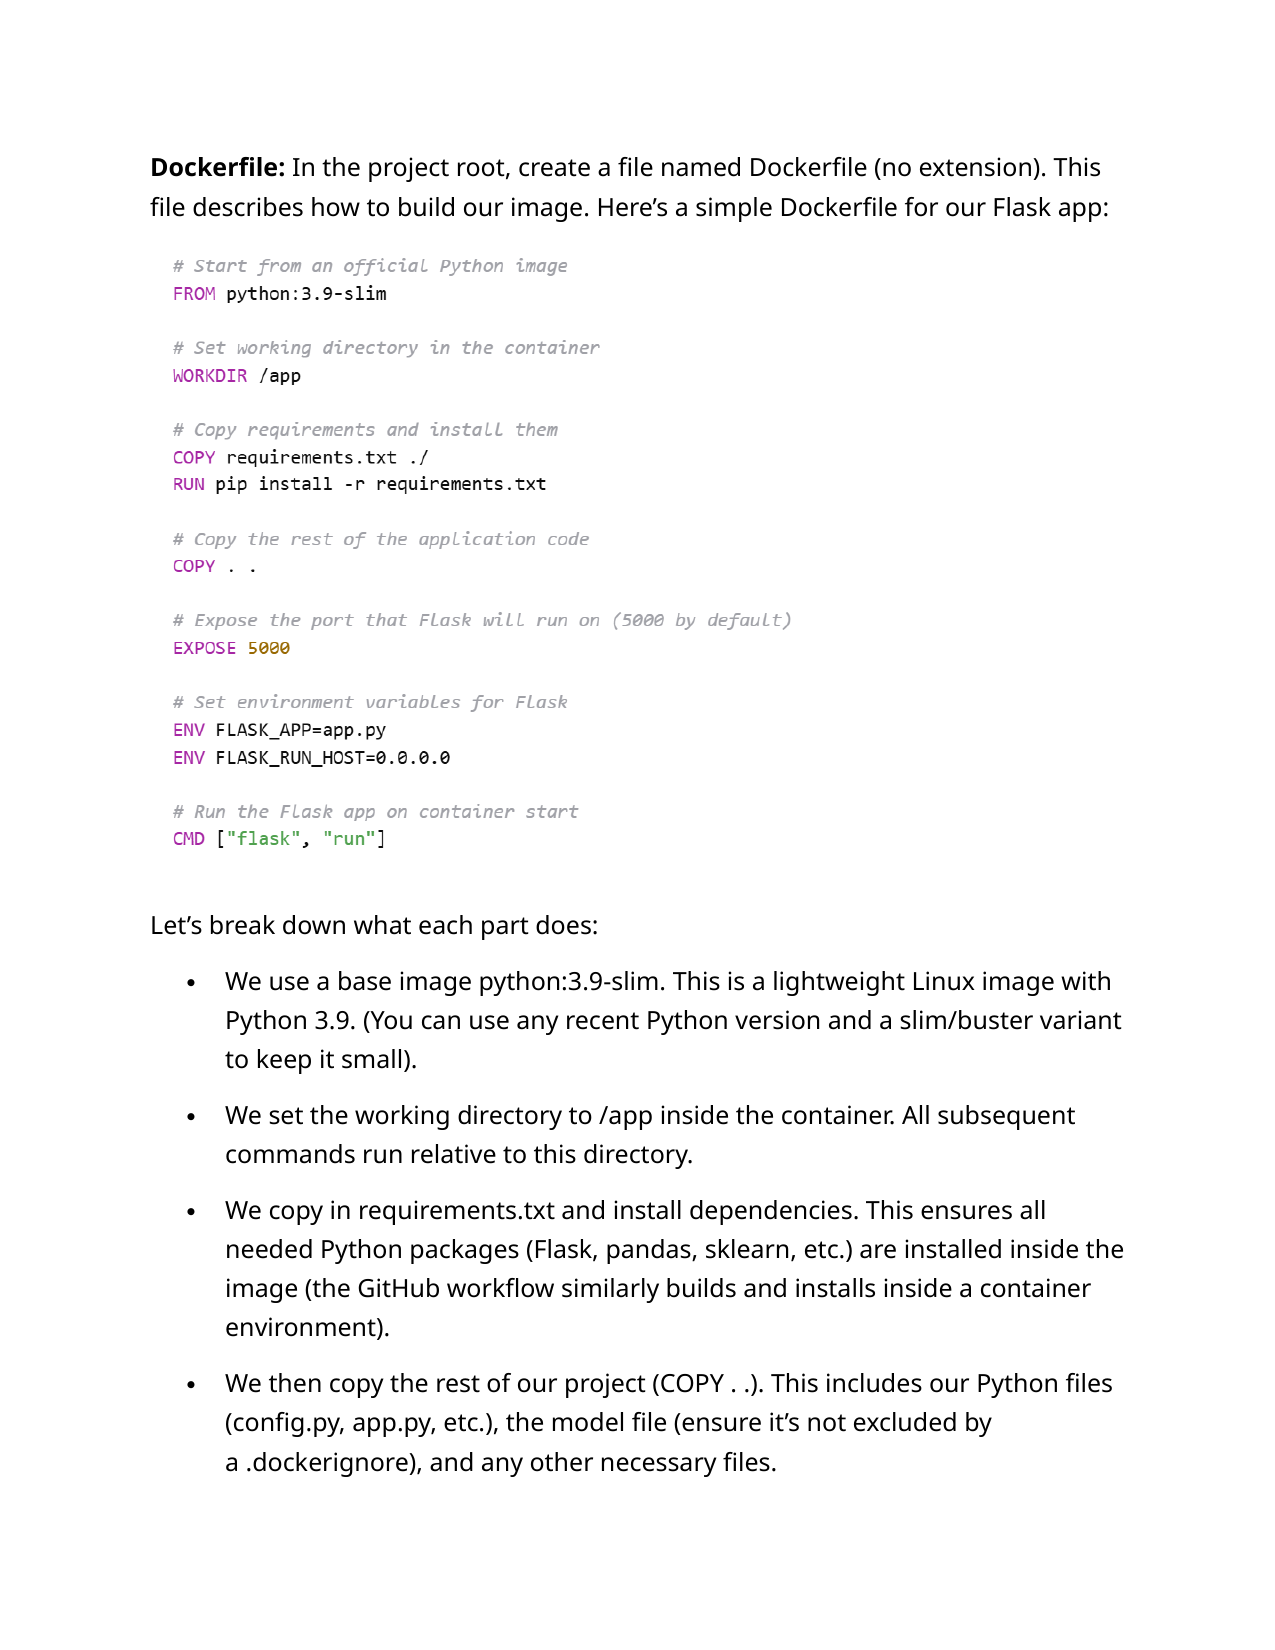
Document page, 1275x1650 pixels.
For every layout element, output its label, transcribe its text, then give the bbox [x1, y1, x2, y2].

list We then copy the rest of our project (COPY . .). This includes our Python files (config.py, app.py, etc.), the model file (ensure it’s not excluded by a .dockerignore), and any other necessary files. [187, 1366, 1125, 1478]
list We use a base image python:3.9-slim. This is a lightweight Linux image with Python 3.9. (You can use any recent Python version and a slim/buster variant to keep it small). [187, 963, 1125, 1076]
text Dockerfile: In the project root, create a file named Dockerfile (no extension). This file describes how to build our image. Here’s a simple Dockerfile for our Flask app: [150, 150, 1125, 223]
list We set the working directory to /app inside the container. All subsequent commands run relative to this directory. [187, 1098, 1125, 1171]
text Let’s break down what each part does: [150, 908, 1125, 942]
list We copy in requirements.txt and install dependencies. This ensures all needed Python packages (Flask, pandas, sklearn, etc.) are installed inside the image (the GitHub workflow similarly builds and installs inside a container environment). [187, 1193, 1125, 1344]
picture [150, 245, 823, 886]
